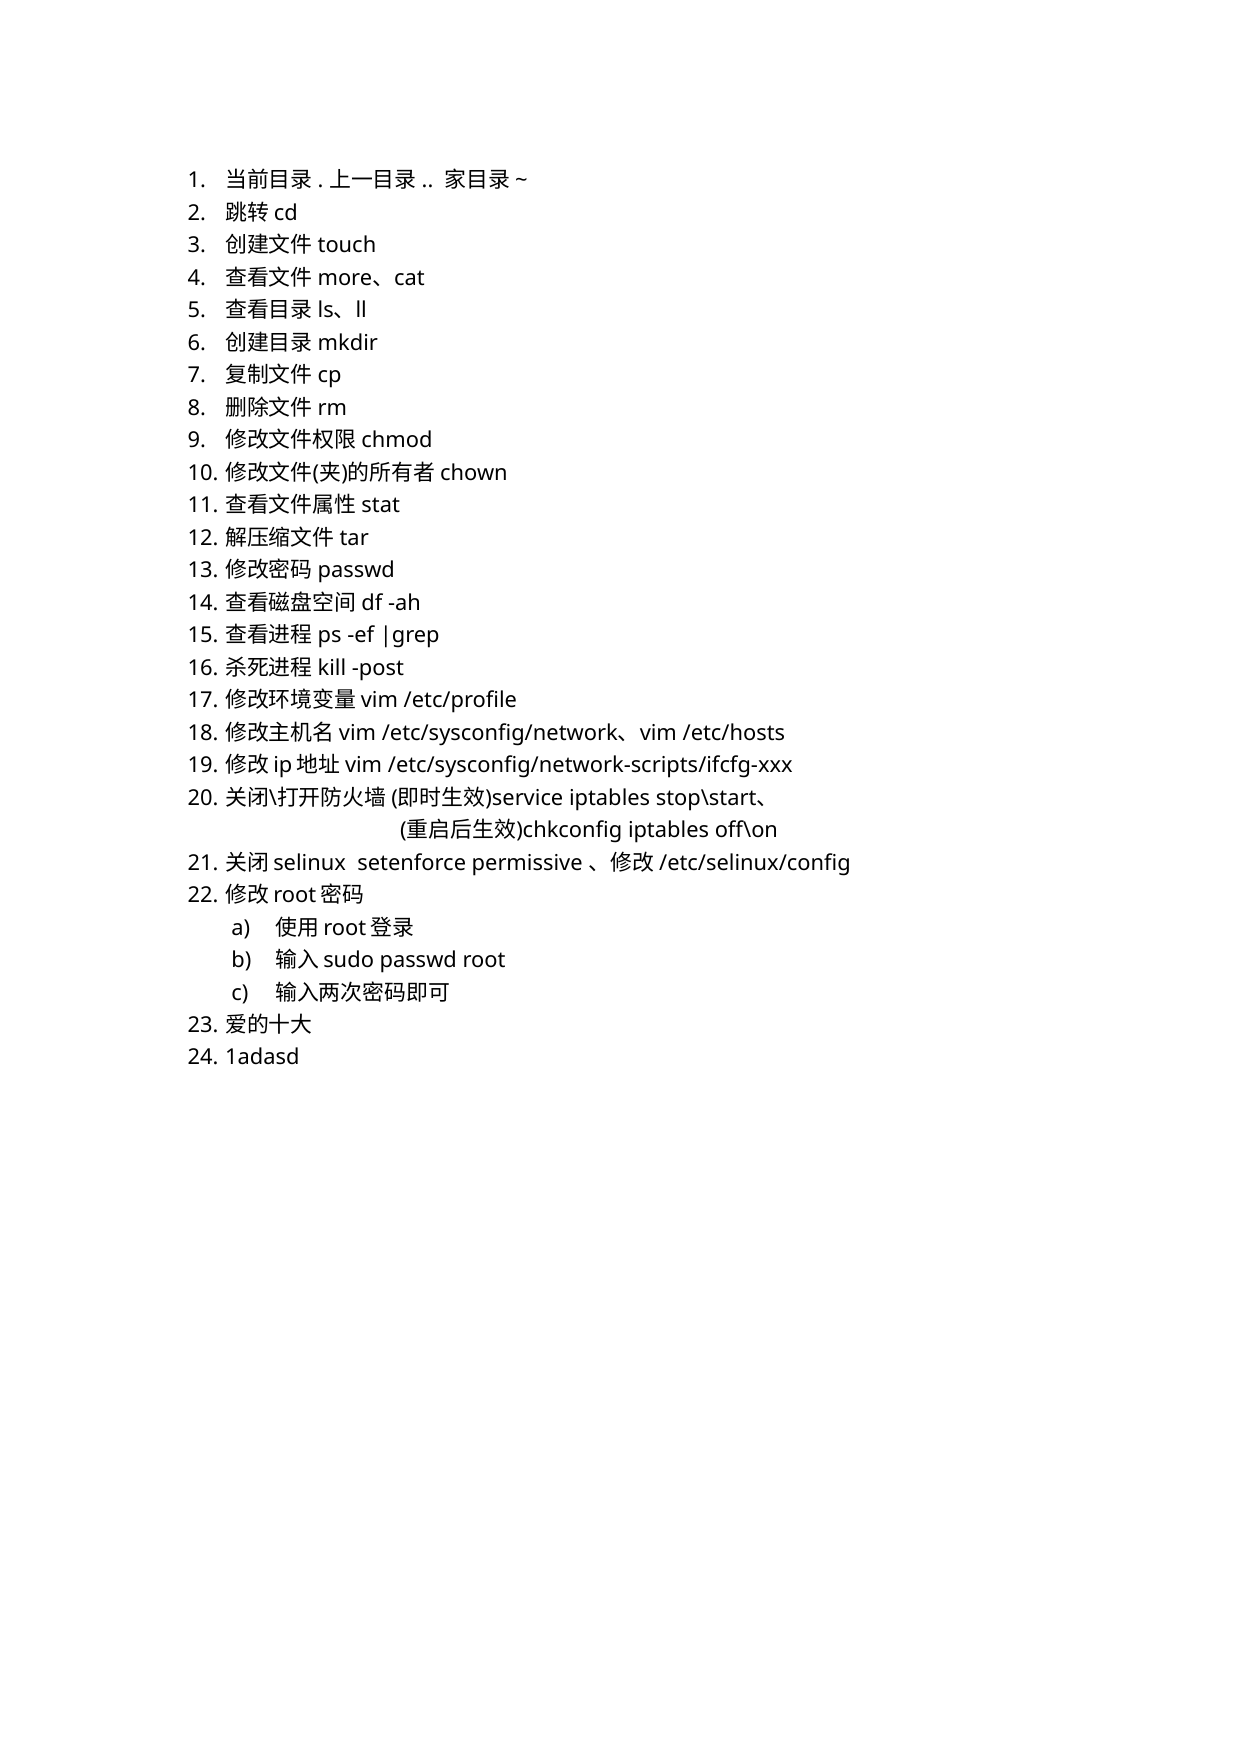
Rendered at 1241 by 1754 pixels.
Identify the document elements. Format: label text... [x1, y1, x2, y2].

list 创建目录 mkdir [187, 324, 1053, 357]
list 修改密码 passwd [187, 552, 1053, 584]
list 修改文件(夹)的所有者 chown [187, 454, 1053, 487]
list 查看目录 ls、ll [187, 292, 1053, 324]
list 修改环境变量vim /etc/profile [187, 682, 1053, 714]
list 创建文件 touch [187, 227, 1053, 259]
list 输入两次密码即可 [231, 974, 1053, 1007]
list (重启后生效)chkconfig iptables off\on [225, 812, 1053, 844]
list 解压缩文件 tar [187, 519, 1053, 552]
list 修改ip地址vim /etc/sysconfig/network-scripts/ifcfg-xxx [187, 747, 1053, 779]
list 输入sudo passwd root [231, 942, 1053, 974]
list 杀死进程 kill -post [187, 649, 1053, 682]
list 1adasd [187, 1039, 1053, 1072]
list 复制文件 cp [187, 357, 1053, 389]
list 查看文件 more、cat [187, 259, 1053, 292]
list 使用root登录 [231, 909, 1053, 942]
list 关闭selinux setenforce permissive 、修改 /etc/selinux/config [187, 844, 1053, 877]
list 跳转 cd [187, 194, 1053, 227]
list 删除文件 rm [187, 389, 1053, 422]
list 修改主机名vim /etc/sysconfig/network、vim /etc/hosts [187, 714, 1053, 747]
list 关闭\打开防火墙 (即时生效)service iptables stop\start、 [187, 779, 1053, 812]
list 当前目录 . 上一目录 .. 家目录 ~ [187, 162, 1053, 194]
list 查看进程 ps -ef |grep [187, 617, 1053, 649]
list 爱的十大 [187, 1007, 1053, 1039]
list 修改root密码 [187, 877, 1053, 909]
list 查看磁盘空间 df -ah [187, 584, 1053, 617]
list 查看文件属性 stat [187, 487, 1053, 519]
list 修改文件权限 chmod [187, 422, 1053, 454]
